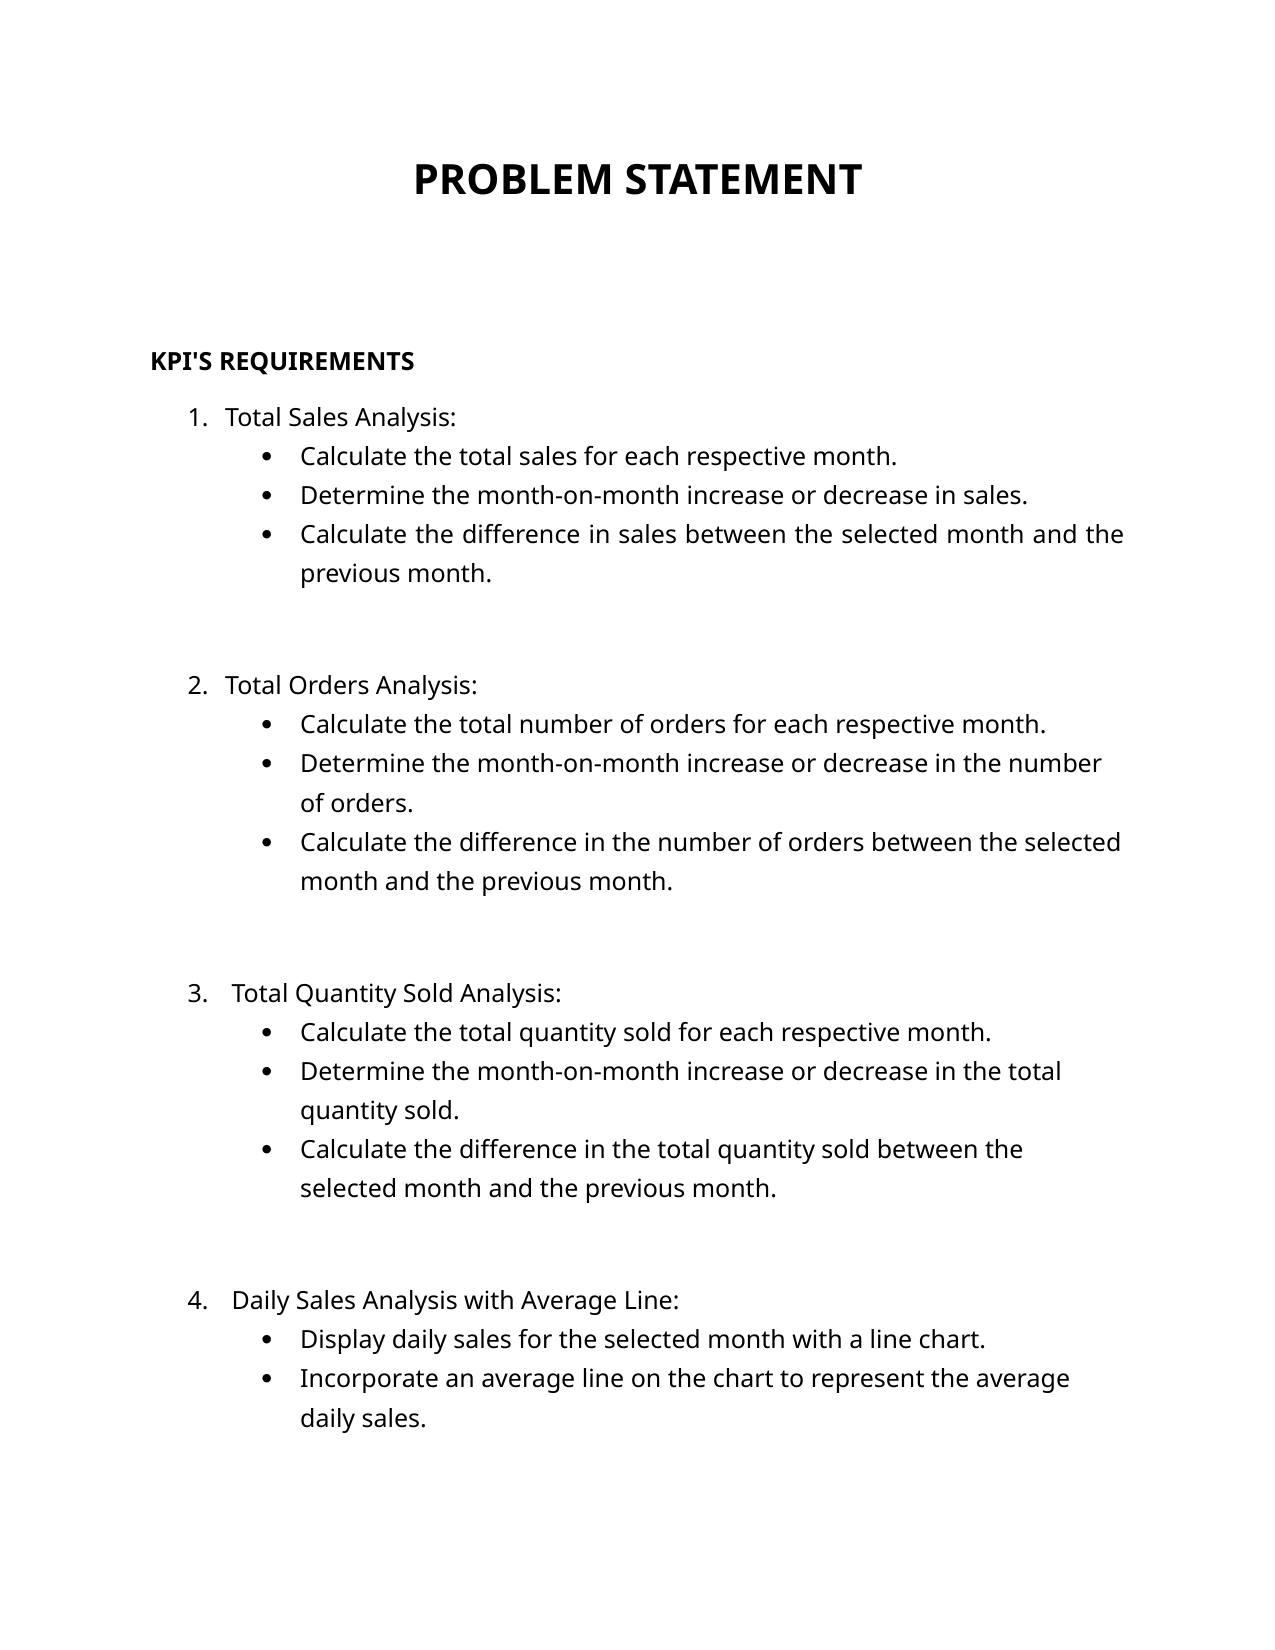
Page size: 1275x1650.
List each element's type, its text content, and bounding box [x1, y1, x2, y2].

list Display daily sales for the selected month with a line chart. [262, 1322, 1125, 1356]
list Determine the month-on-month increase or decrease in the number of orders. [262, 746, 1125, 819]
text PROBLEM STATEMENT [150, 150, 1125, 207]
list Incorporate an average line on the chart to represent the average daily sales. [262, 1361, 1125, 1434]
list Determine the month-on-month increase or decrease in the total quantity sold. [262, 1053, 1125, 1127]
list Calculate the total quantity sold for each respective month. [262, 1014, 1125, 1048]
list Total Orders Analysis: [187, 668, 1125, 702]
list Calculate the difference in the number of orders between the selected month and the previous month. [262, 824, 1125, 898]
list Total Sales Analysis: [187, 399, 1125, 433]
list Calculate the difference in sales between the selected month and the previous month. [262, 517, 1125, 590]
list Calculate the difference in the total quantity sold between the selected month and the previous month. [262, 1132, 1125, 1205]
list Determine the month-on-month increase or decrease in sales. [262, 478, 1125, 512]
list Daily Sales Analysis with Average Line: [187, 1283, 1125, 1317]
list Calculate the total sales for each respective month. [262, 438, 1125, 473]
list Total Quantity Sold Analysis: [187, 975, 1125, 1009]
text KPI'S REQUIREMENTS [150, 343, 1125, 378]
list Calculate the total number of orders for each respective month. [262, 707, 1125, 741]
